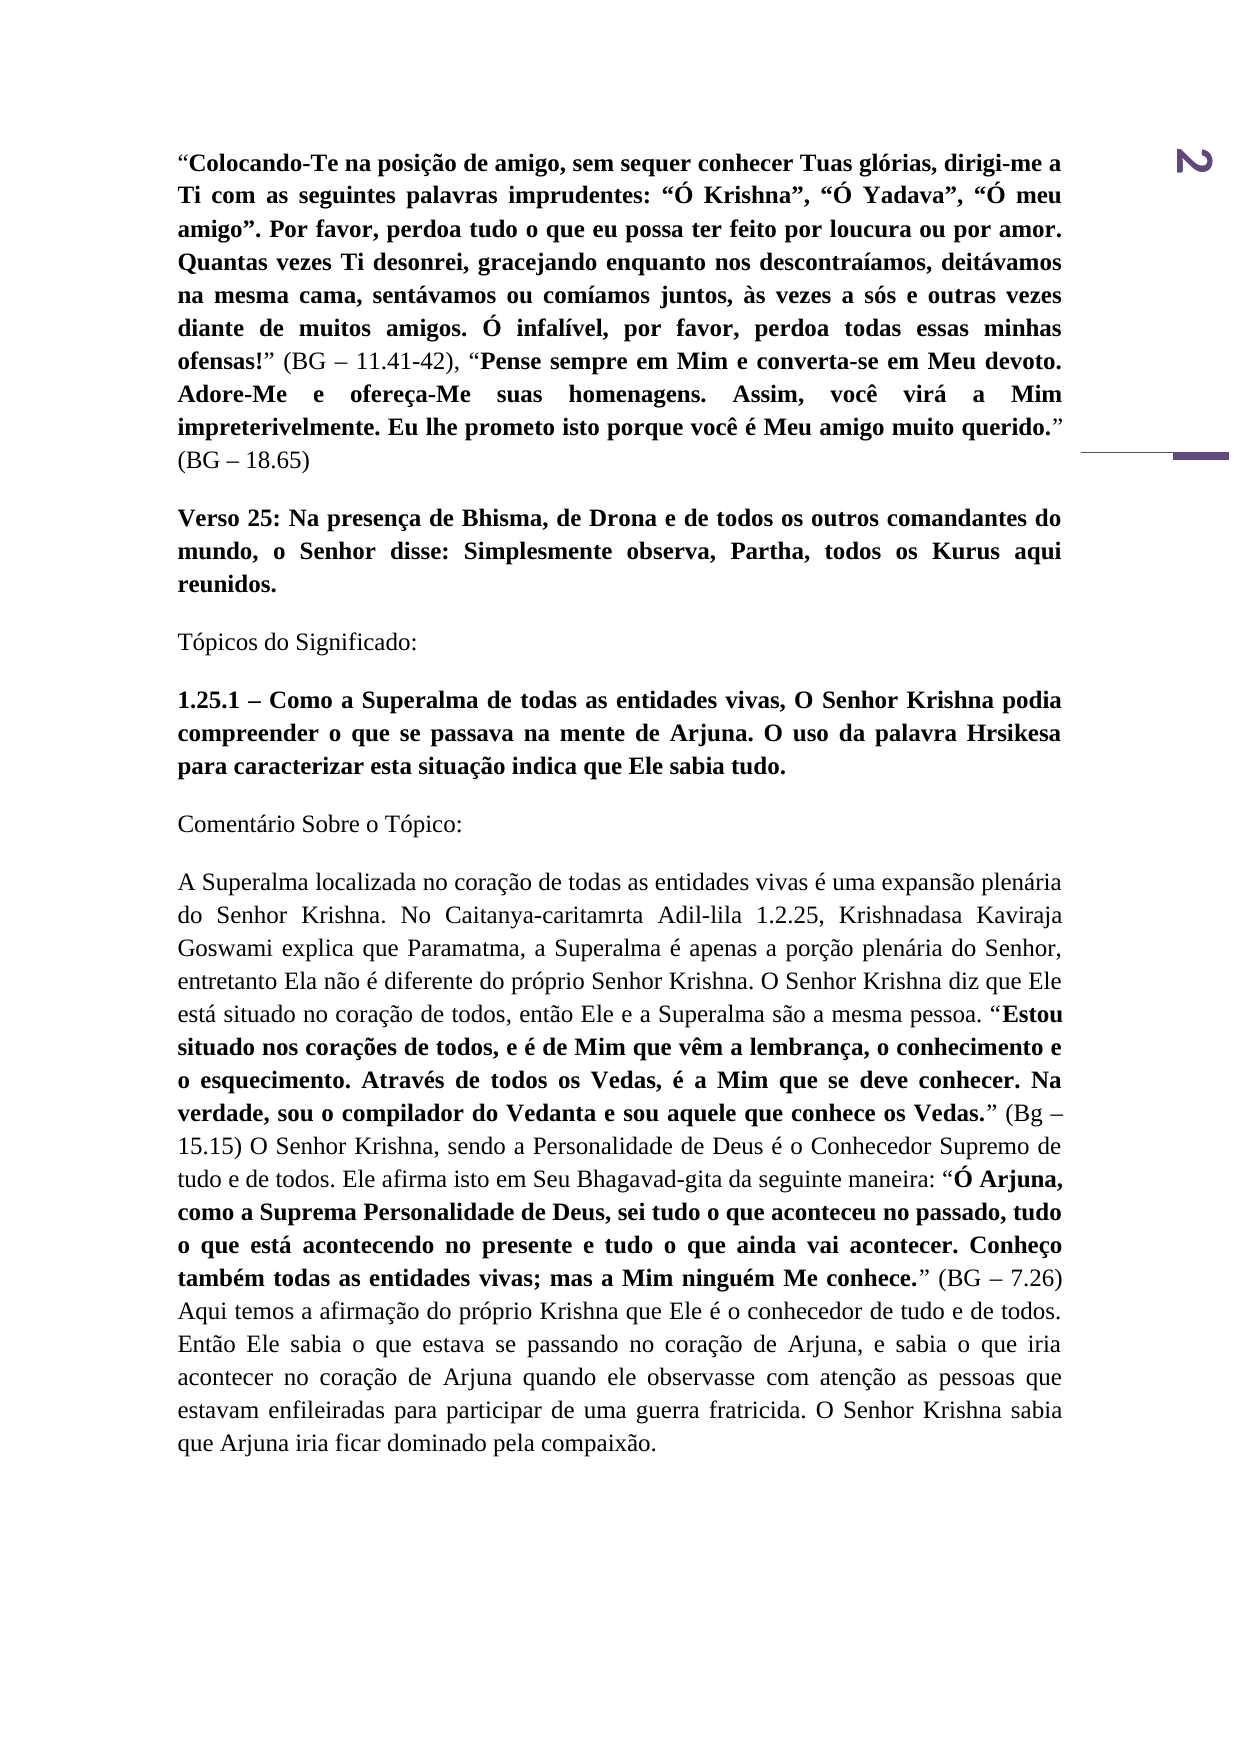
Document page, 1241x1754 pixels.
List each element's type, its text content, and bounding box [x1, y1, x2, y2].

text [177, 148, 1063, 473]
text Tópicos do Significado: [177, 627, 1063, 656]
subtitle Verso 25: Na presença de Bhisma, de Drona e de todos os outros comandantes do mundo, o Senhor disse: Simplesmente observa, Partha, todos os Kurus aqui reunidos. [177, 503, 1063, 598]
text A Superalma localizada no coração de todas as entidades vivas é uma expansão plenária do Senhor Krishna. No Caitanya-caritamrta Adil-lila 1.2.25, Krishnadasa Kaviraja Goswami explica que Paramatma, a Superalma é apenas a porção plenária do Senhor, entretanto Ela não é diferente do próprio Senhor Krishna. O Senhor Krishna diz que Ele está situado no coração de todos, então Ele e a Superalma são a mesma pessoa. “Estou situado nos corações de todos, e é de Mim que vêm a lembrança, o conhecimento e o esquecimento. Através de todos os Vedas, é a Mim que se deve conhecer. Na verdade, sou o compilador do Vedanta e sou aquele que conhece os Vedas.” (Bg – 15.15) O Senhor Krishna, sendo a Personalidade de Deus é o Conhecedor Supremo de tudo e de todos. Ele afirma isto em Seu Bhagavad-gita da seguinte maneira: “Ó Arjuna, como a Suprema Personalidade de Deus, sei tudo o que aconteceu no passado, tudo o que está acontecendo no presente e tudo o que ainda vai acontecer. Conheço também todas as entidades vivas; mas a Mim ninguém Me conhece.” (BG – 7.26) Aqui temos a afirmação do próprio Krishna que Ele é o conhecedor de tudo e de todos. Então Ele sabia o que estava se passando no coração de Arjuna, e sabia o que iria acontecer no coração de Arjuna quando ele observasse com atenção as pessoas que estavam enfileiradas para participar de uma guerra fratricida. O Senhor Krishna sabia que Arjuna iria ficar dominado pela compaixão. [177, 867, 1063, 1457]
subtitle 1.25.1 – Como a Superalma de todas as entidades vivas, O Senhor Krishna podia compreender o que se passava na mente de Arjuna. O uso da palavra Hrsikesa para caracterizar esta situação indica que Ele sabia tudo. [177, 685, 1063, 780]
text Comentário Sobre o Tópico: [177, 809, 1063, 838]
